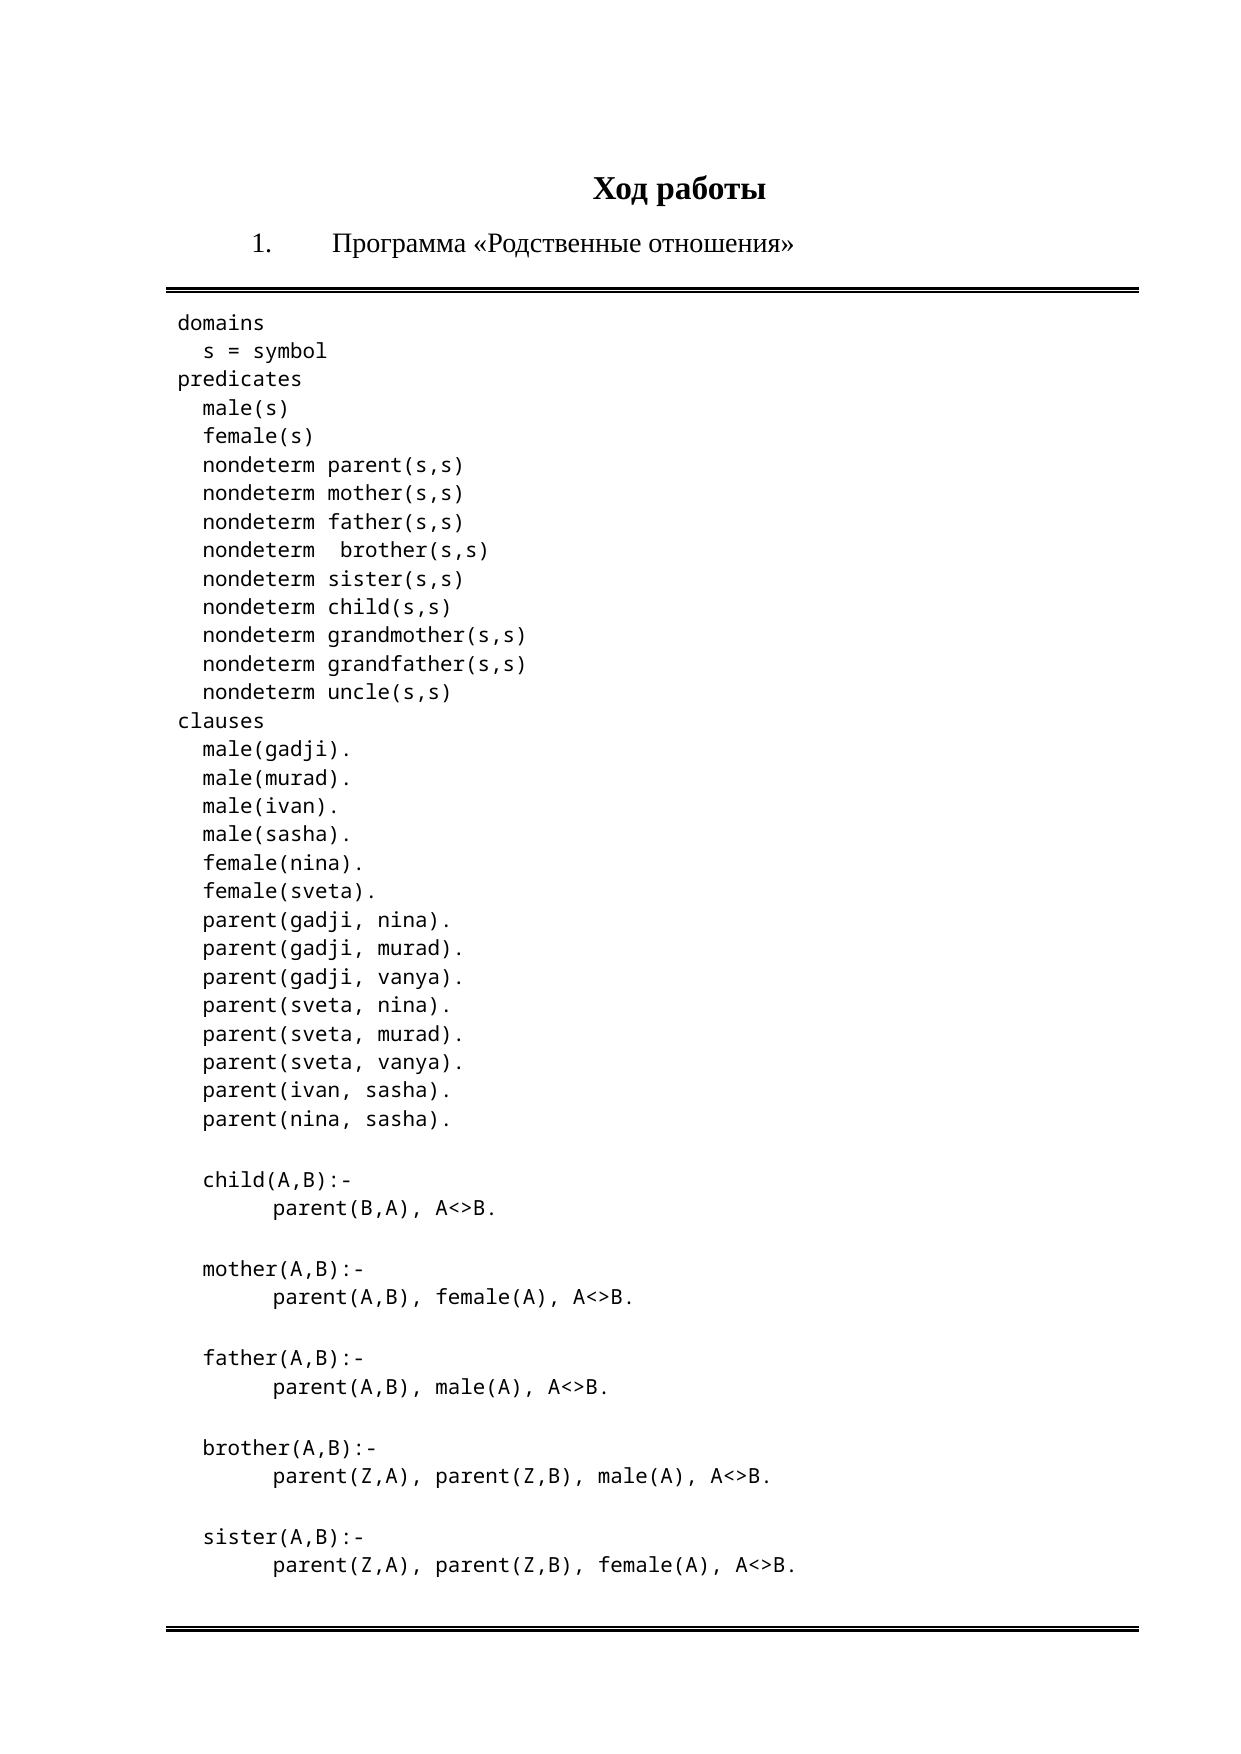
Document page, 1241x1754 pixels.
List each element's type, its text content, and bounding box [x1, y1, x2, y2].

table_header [166, 293, 1139, 1626]
list Программа «Родственные отношения» [177, 226, 1181, 258]
subtitle Ход работы [177, 168, 1181, 206]
